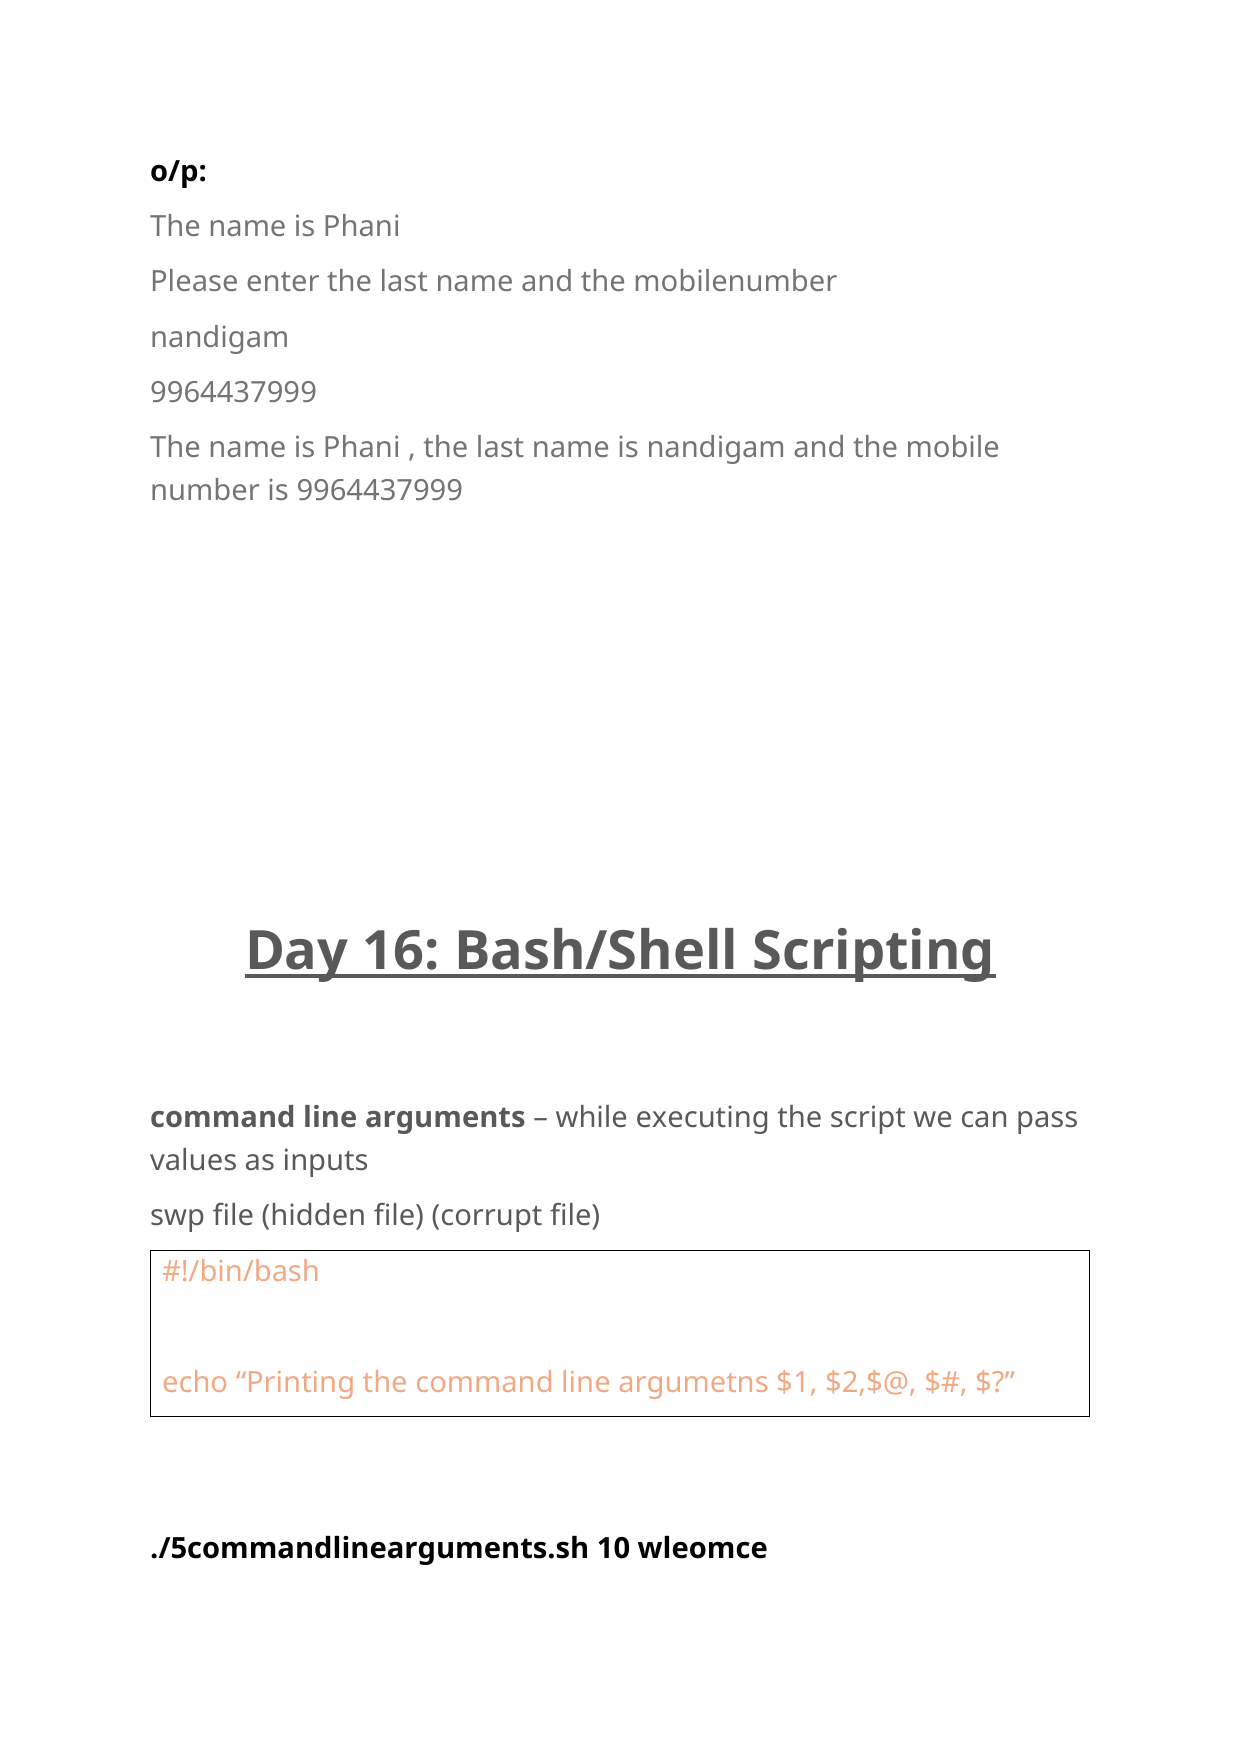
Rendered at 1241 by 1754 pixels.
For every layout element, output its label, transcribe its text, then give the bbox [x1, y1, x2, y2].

text 9964437999 [150, 371, 1090, 411]
table_header #!/bin/bash echo “Printing the command line argumetns $1, $2,$@, $#, $?” [151, 1251, 1089, 1416]
text o/p: [150, 150, 1090, 190]
text The name is Phani , the last name is nandigam and the mobile number is 9964437999 [150, 427, 1090, 509]
text ./5commandlinearguments.sh 10 wleomce [150, 1528, 1090, 1567]
text Day 16: Bash/Shell Scripting [150, 912, 1090, 986]
text nandigam [150, 316, 1090, 356]
text command line arguments – while executing the script we can pass values as inputs [150, 1096, 1090, 1178]
text Please enter the last name and the mobilenumber [150, 261, 1090, 300]
text The name is Phani [150, 205, 1090, 245]
text swp file (hidden file) (corrupt file) [150, 1194, 1090, 1234]
